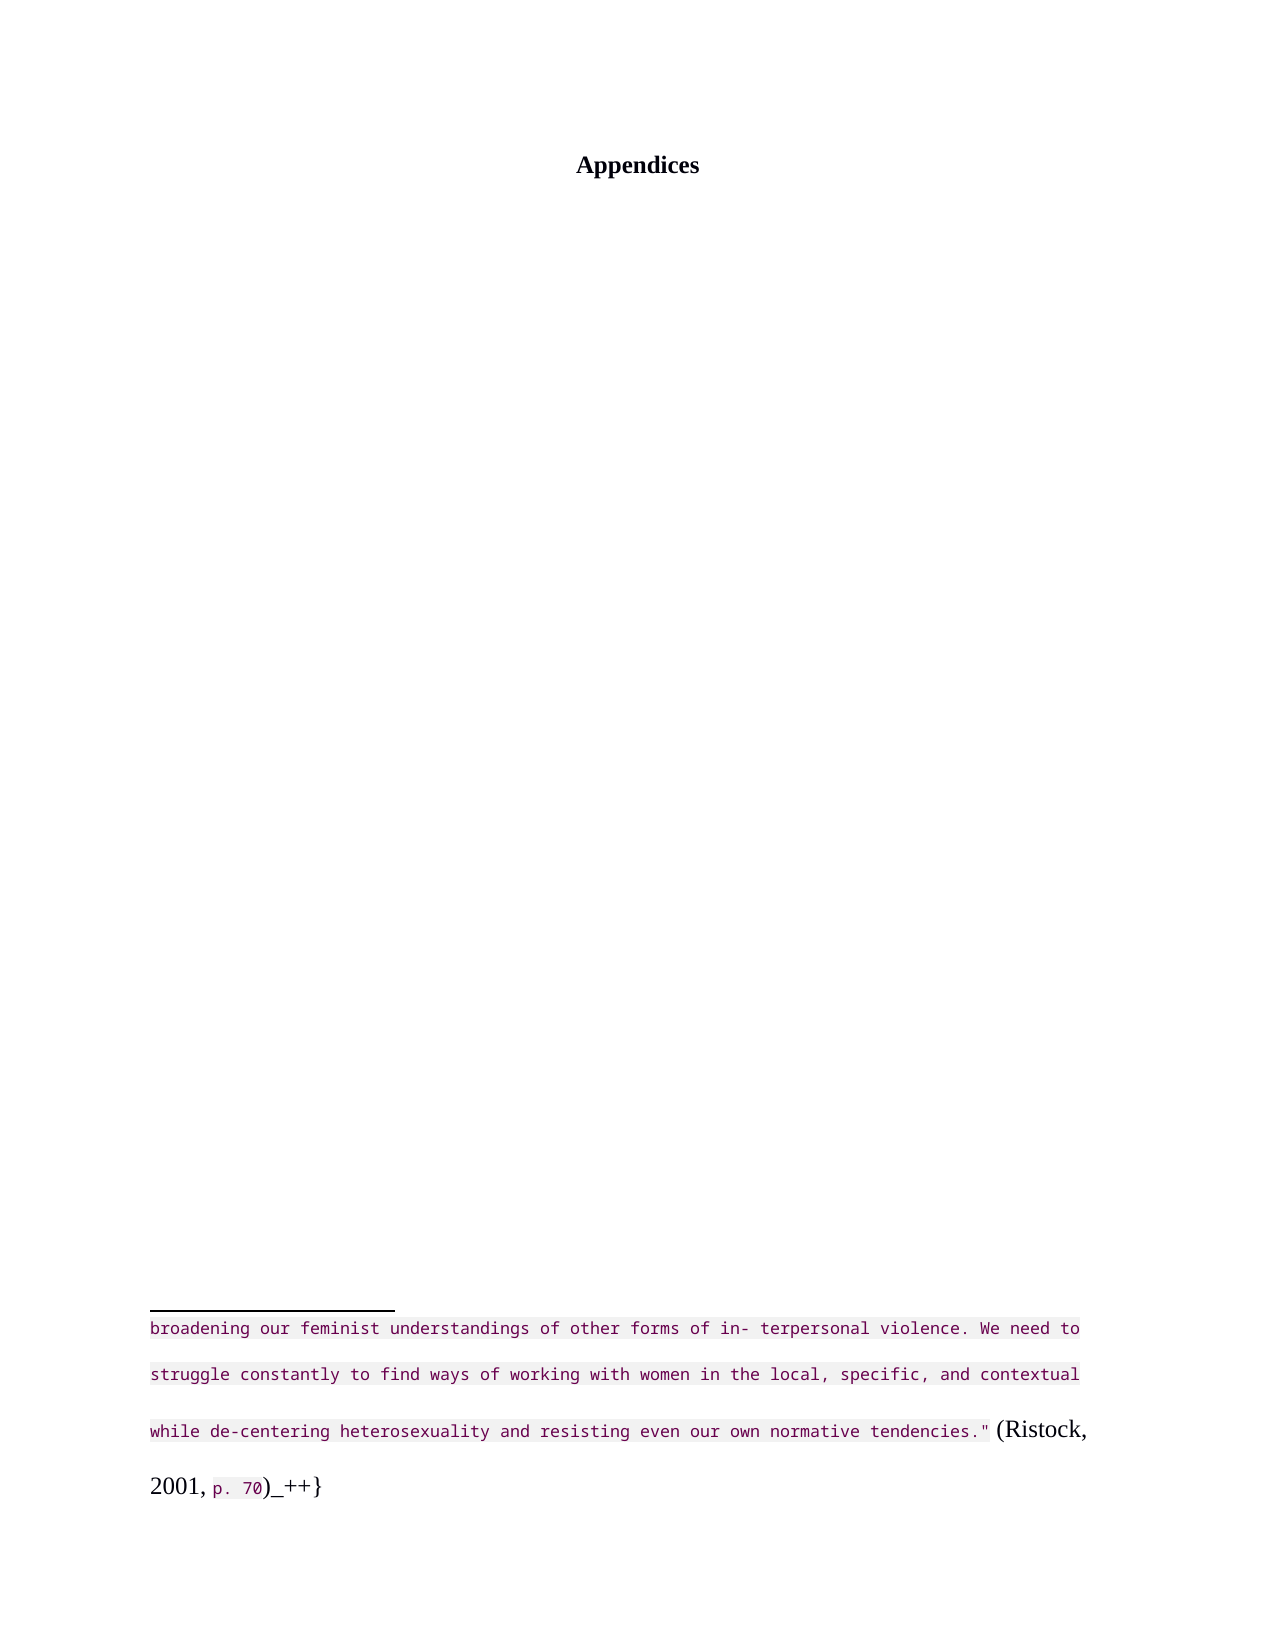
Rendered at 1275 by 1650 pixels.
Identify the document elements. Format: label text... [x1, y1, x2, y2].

subtitle Appendices [150, 150, 1125, 179]
